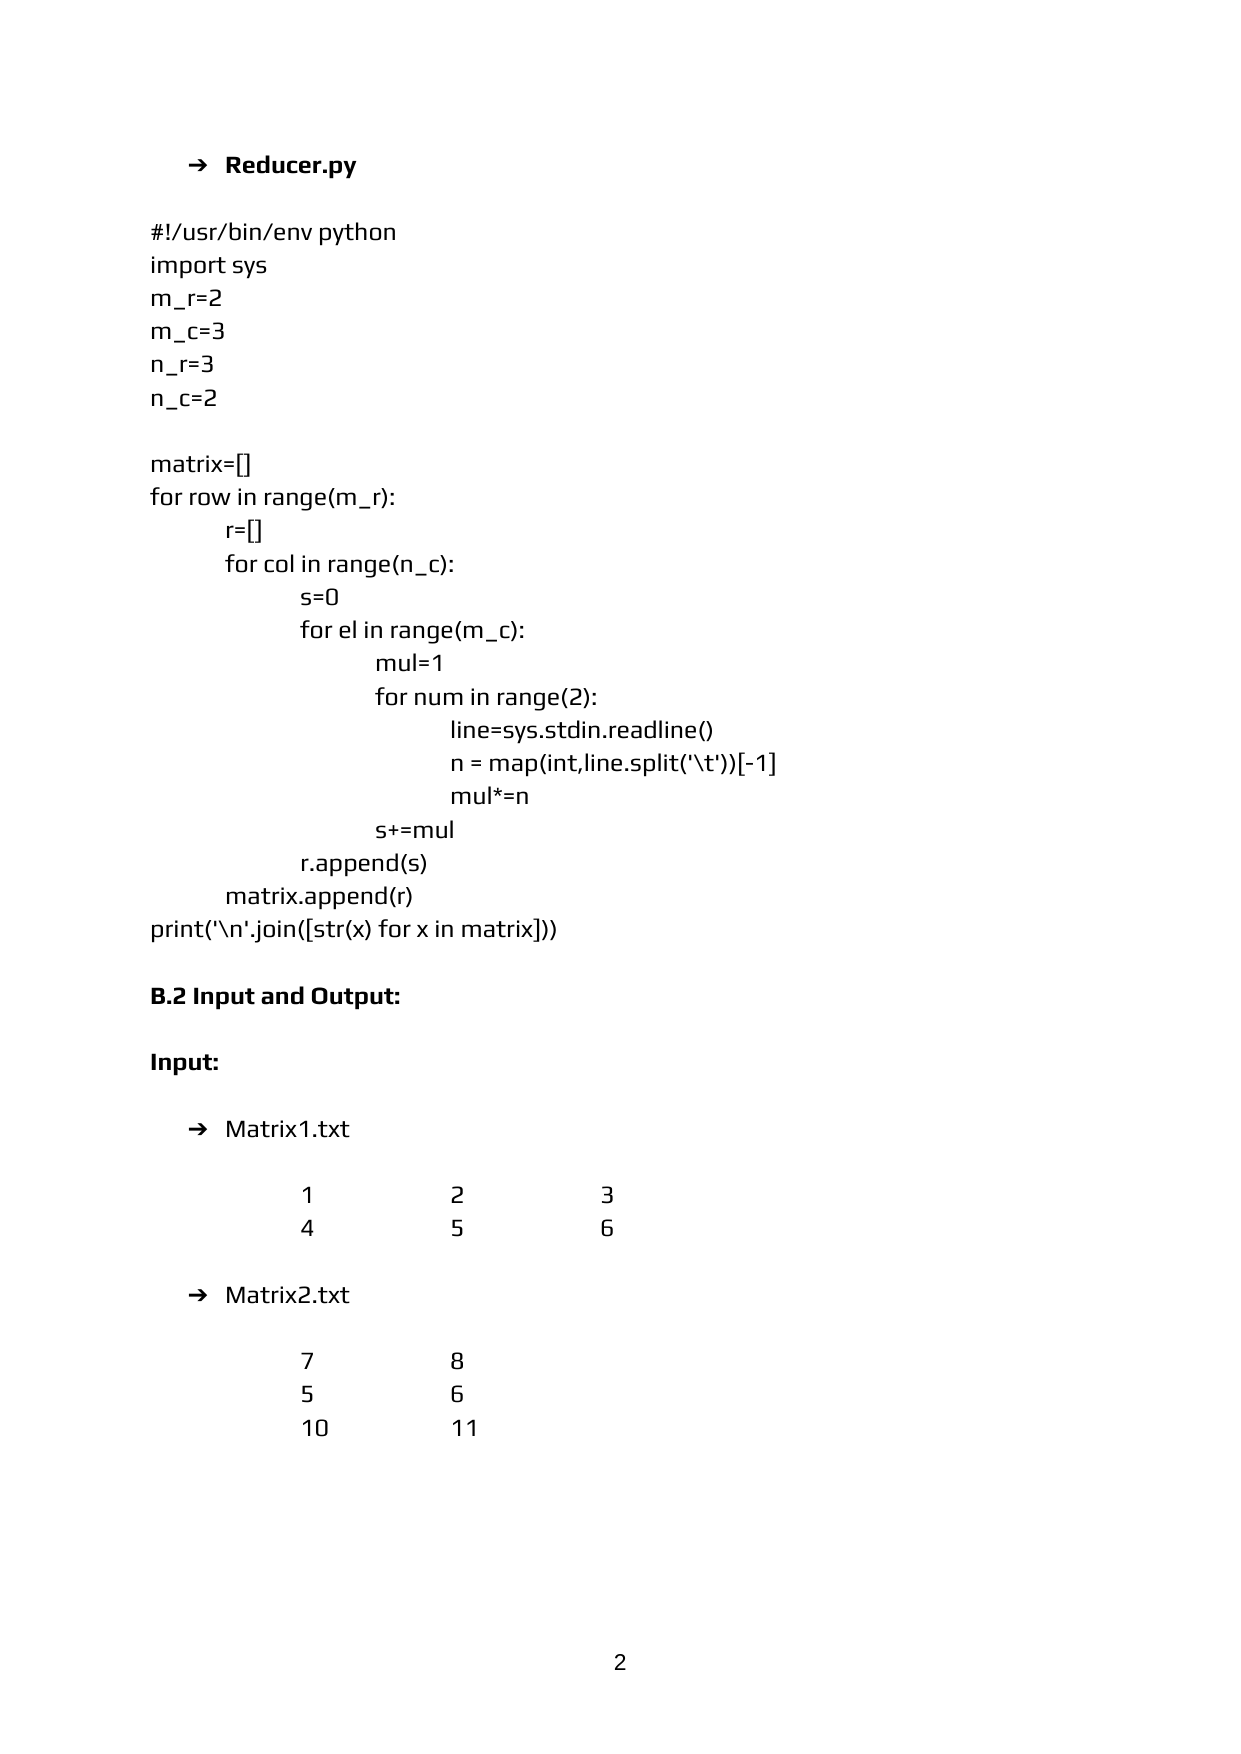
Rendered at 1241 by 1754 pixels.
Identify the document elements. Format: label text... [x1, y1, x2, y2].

text for row in range(m_r): [150, 482, 1090, 511]
text mul*=n [300, 781, 1090, 810]
text s=0 [150, 582, 1090, 611]
text s+=mul [375, 814, 1090, 843]
text #!/usr/bin/env python [150, 216, 1090, 245]
text Input: [150, 1047, 1090, 1076]
text mul=1 [150, 648, 1090, 677]
text line=sys.stdin.readline() [300, 715, 1090, 744]
list Matrix2.txt [187, 1280, 1090, 1309]
text import sys [150, 250, 1090, 279]
text 10 11 [225, 1413, 1090, 1442]
text for col in range(n_c): [150, 549, 1090, 578]
text m_r=2 [150, 283, 1090, 312]
text for num in range(2): [300, 682, 1090, 711]
text print('\n'.join([str(x) for x in matrix])) [150, 914, 1090, 943]
text r.append(s) [225, 848, 1090, 877]
text 5 6 [225, 1379, 1090, 1408]
text 7 8 [225, 1346, 1090, 1375]
text m_c=3 [150, 316, 1090, 345]
list Reducer.py [187, 150, 1090, 179]
text n_r=3 [150, 349, 1090, 378]
text 4 5 6 [225, 1213, 1090, 1242]
text r=[] [150, 516, 1090, 544]
list Matrix1.txt [187, 1114, 1090, 1143]
text B.2 Input and Output: [150, 981, 1090, 1010]
text matrix.append(r) [225, 881, 1090, 910]
text for el in range(m_c): [150, 615, 1090, 644]
text matrix=[] [150, 449, 1090, 478]
text n = map(int,line.split('\t'))[-1] [300, 748, 1090, 777]
text 1 2 3 [225, 1180, 1090, 1209]
text n_c=2 [150, 383, 1090, 412]
